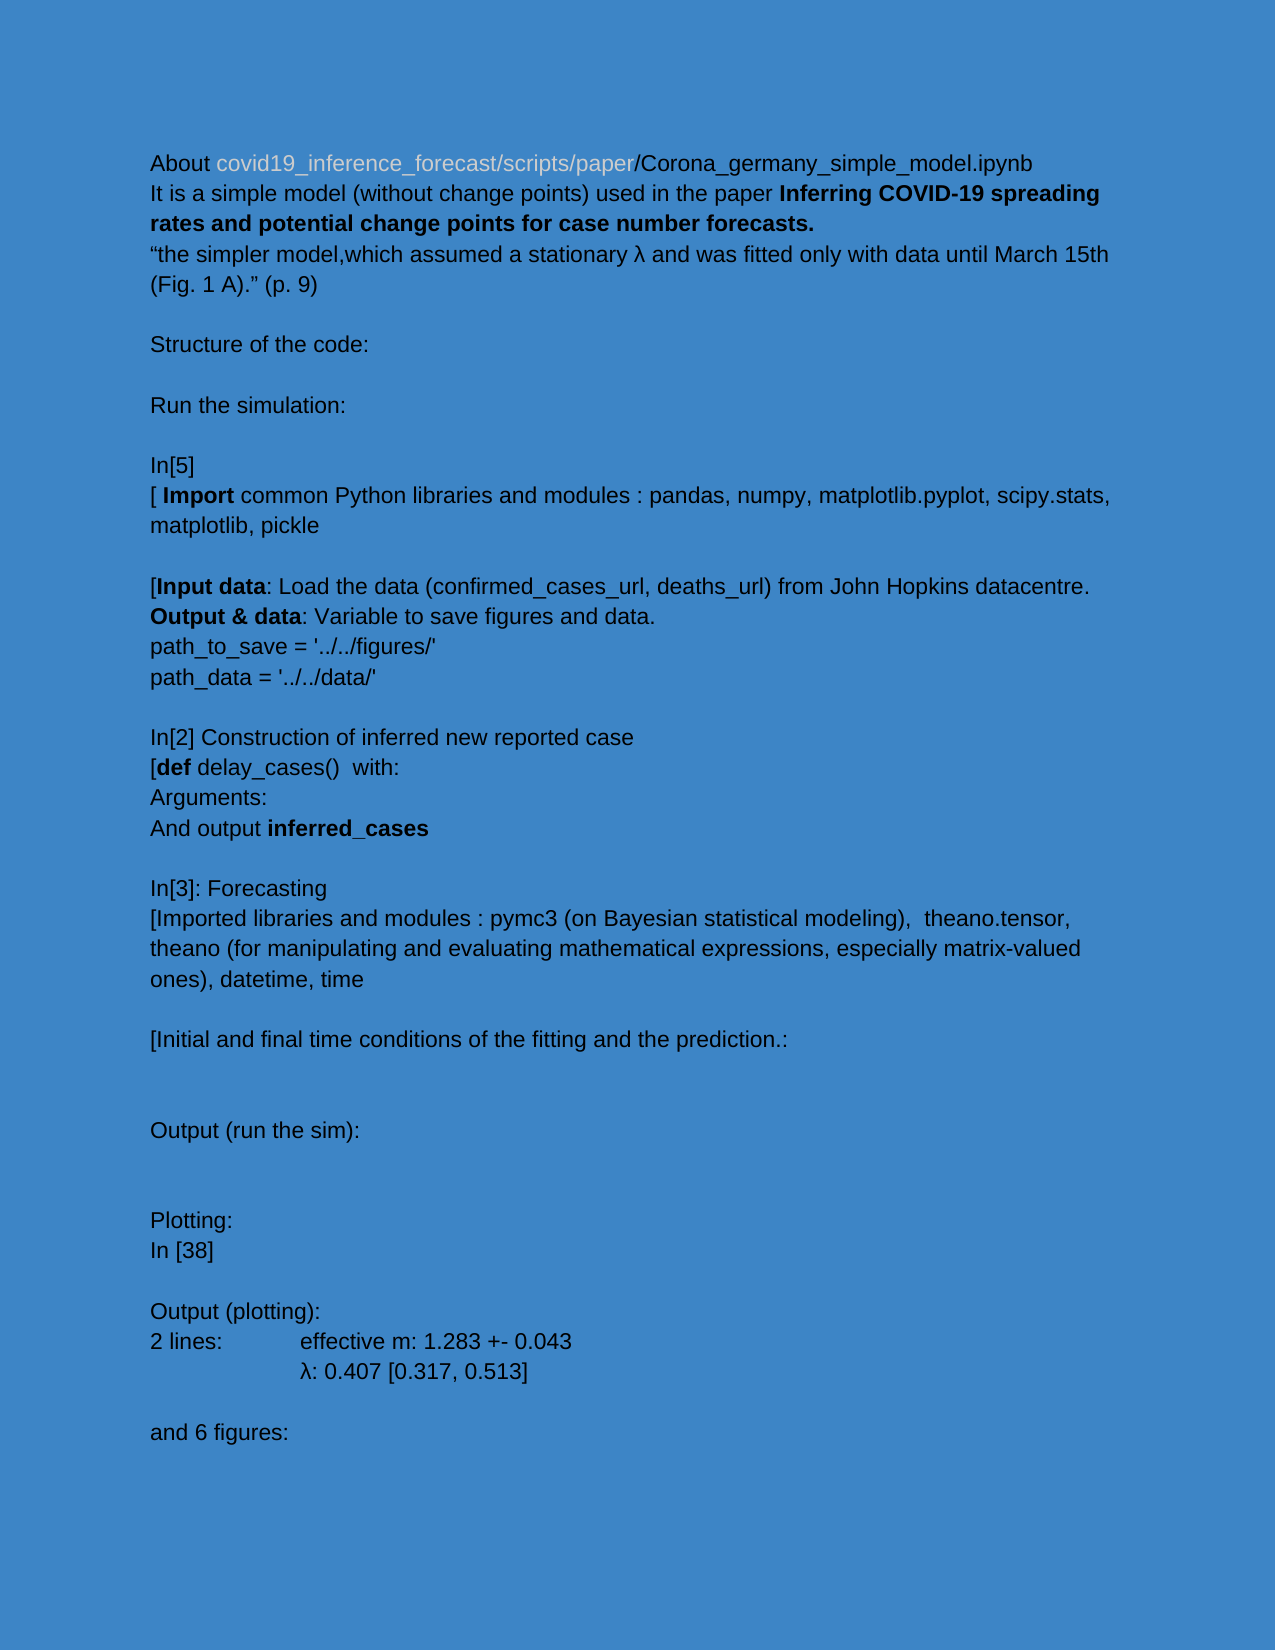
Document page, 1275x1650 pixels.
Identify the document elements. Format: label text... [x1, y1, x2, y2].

text [Initial and final time conditions of the fitting and the prediction.: [150, 1026, 1125, 1052]
text In[2] Construction of inferred new reported case [150, 724, 1125, 750]
text Output (run the sim): [150, 1117, 1125, 1143]
text λ: 0.407 [0.317, 0.513] [225, 1358, 1125, 1385]
text In [38] [150, 1237, 1125, 1264]
text Plotting: [150, 1207, 1125, 1234]
text About covid19_inference_forecast/scripts/paper/Corona_germany_simple_model.ipynb [150, 150, 1125, 176]
text [ Import common Python libraries and modules : pandas, numpy, matplotlib.pyplot, scipy.stats, matplotlib, pickle [150, 482, 1125, 539]
text and 6 figures: [150, 1419, 1125, 1445]
text Arguments: [150, 784, 1125, 811]
text And output inferred_cases [150, 814, 1125, 841]
text Output & data: Variable to save figures and data. [150, 603, 1125, 629]
text [def delay_cases() with: [150, 754, 1125, 781]
text In[3]: Forecasting [150, 875, 1125, 901]
text path_to_save = '../../figures/' [150, 633, 1125, 660]
text Run the simulation: [150, 392, 1125, 418]
text [Input data: Load the data (confirmed_cases_url, deaths_url) from John Hopkins datacentre. [150, 573, 1125, 599]
text Output (plotting): [150, 1298, 1125, 1324]
text It is a simple model (without change points) used in the paper Inferring COVID-19 spreading rates and potential change points for case number forecasts. [150, 180, 1125, 237]
text 2 lines: effective m: 1.283 +- 0.043 [150, 1328, 1125, 1354]
text Structure of the code: [150, 331, 1125, 358]
text “the simpler model,which assumed a stationary λ and was fitted only with data until March 15th (Fig. 1 A).” (p. 9) [150, 241, 1125, 297]
text In[5] [150, 452, 1125, 478]
text [Imported libraries and modules : pymc3 (on Bayesian statistical modeling), theano.tensor, theano (for manipulating and evaluating mathematical expressions, especially matrix-valued ones), datetime, time [150, 905, 1125, 992]
text path_data = '../../data/' [150, 663, 1125, 690]
